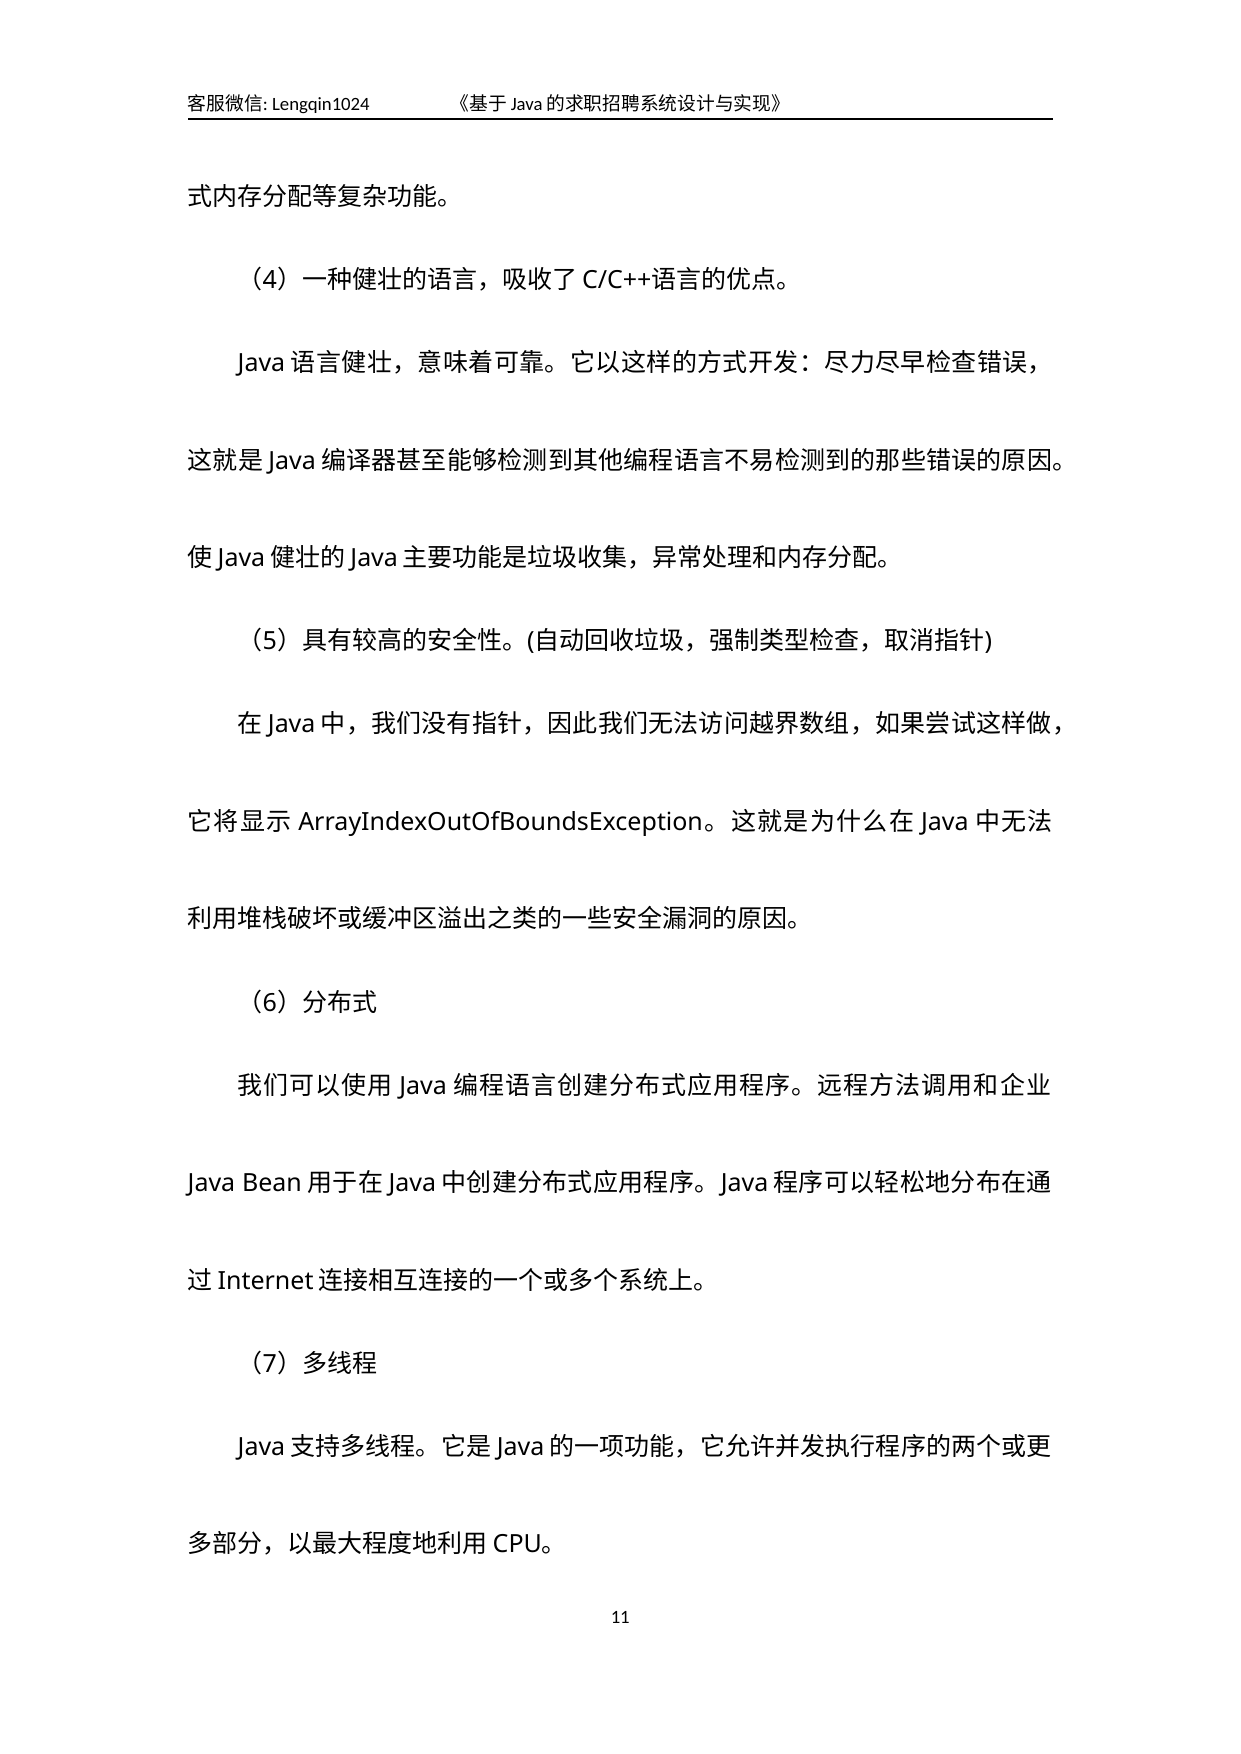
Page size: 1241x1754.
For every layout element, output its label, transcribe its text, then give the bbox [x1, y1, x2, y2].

text （5）具有较高的安全性。(自动回收垃圾，强制类型检查，取消指针) [187, 606, 1053, 671]
text 我们可以使用Java编程语言创建分布式应用程序。远程方法调用和企业Java Bean用于在Java中创建分布式应用程序。Java程序可以轻松地分布在通过Internet连接相互连接的一个或多个系统上。 [187, 1051, 1053, 1311]
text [187, 162, 1053, 227]
text Java语言健壮，意味着可靠。它以这样的方式开发：尽力尽早检查错误，这就是Java编译器甚至能够检测到其他编程语言不易检测到的那些错误的原因。使Java健壮的Java主要功能是垃圾收集，异常处理和内存分配。 [187, 328, 1053, 588]
text （6）分布式 [187, 968, 1053, 1033]
text Java支持多线程。它是Java的一项功能，它允许并发执行程序的两个或更多部分，以最大程度地利用CPU。 [187, 1412, 1053, 1574]
text （7）多线程 [187, 1329, 1053, 1394]
text 在Java中，我们没有指针，因此我们无法访问越界数组，如果尝试这样做，它将显示ArrayIndexOutOfBoundsException。这就是为什么在Java中无法利用堆栈破坏或缓冲区溢出之类的一些安全漏洞的原因。 [187, 689, 1053, 949]
text （4）一种健壮的语言，吸收了C/C++语言的优点。 [187, 245, 1053, 310]
